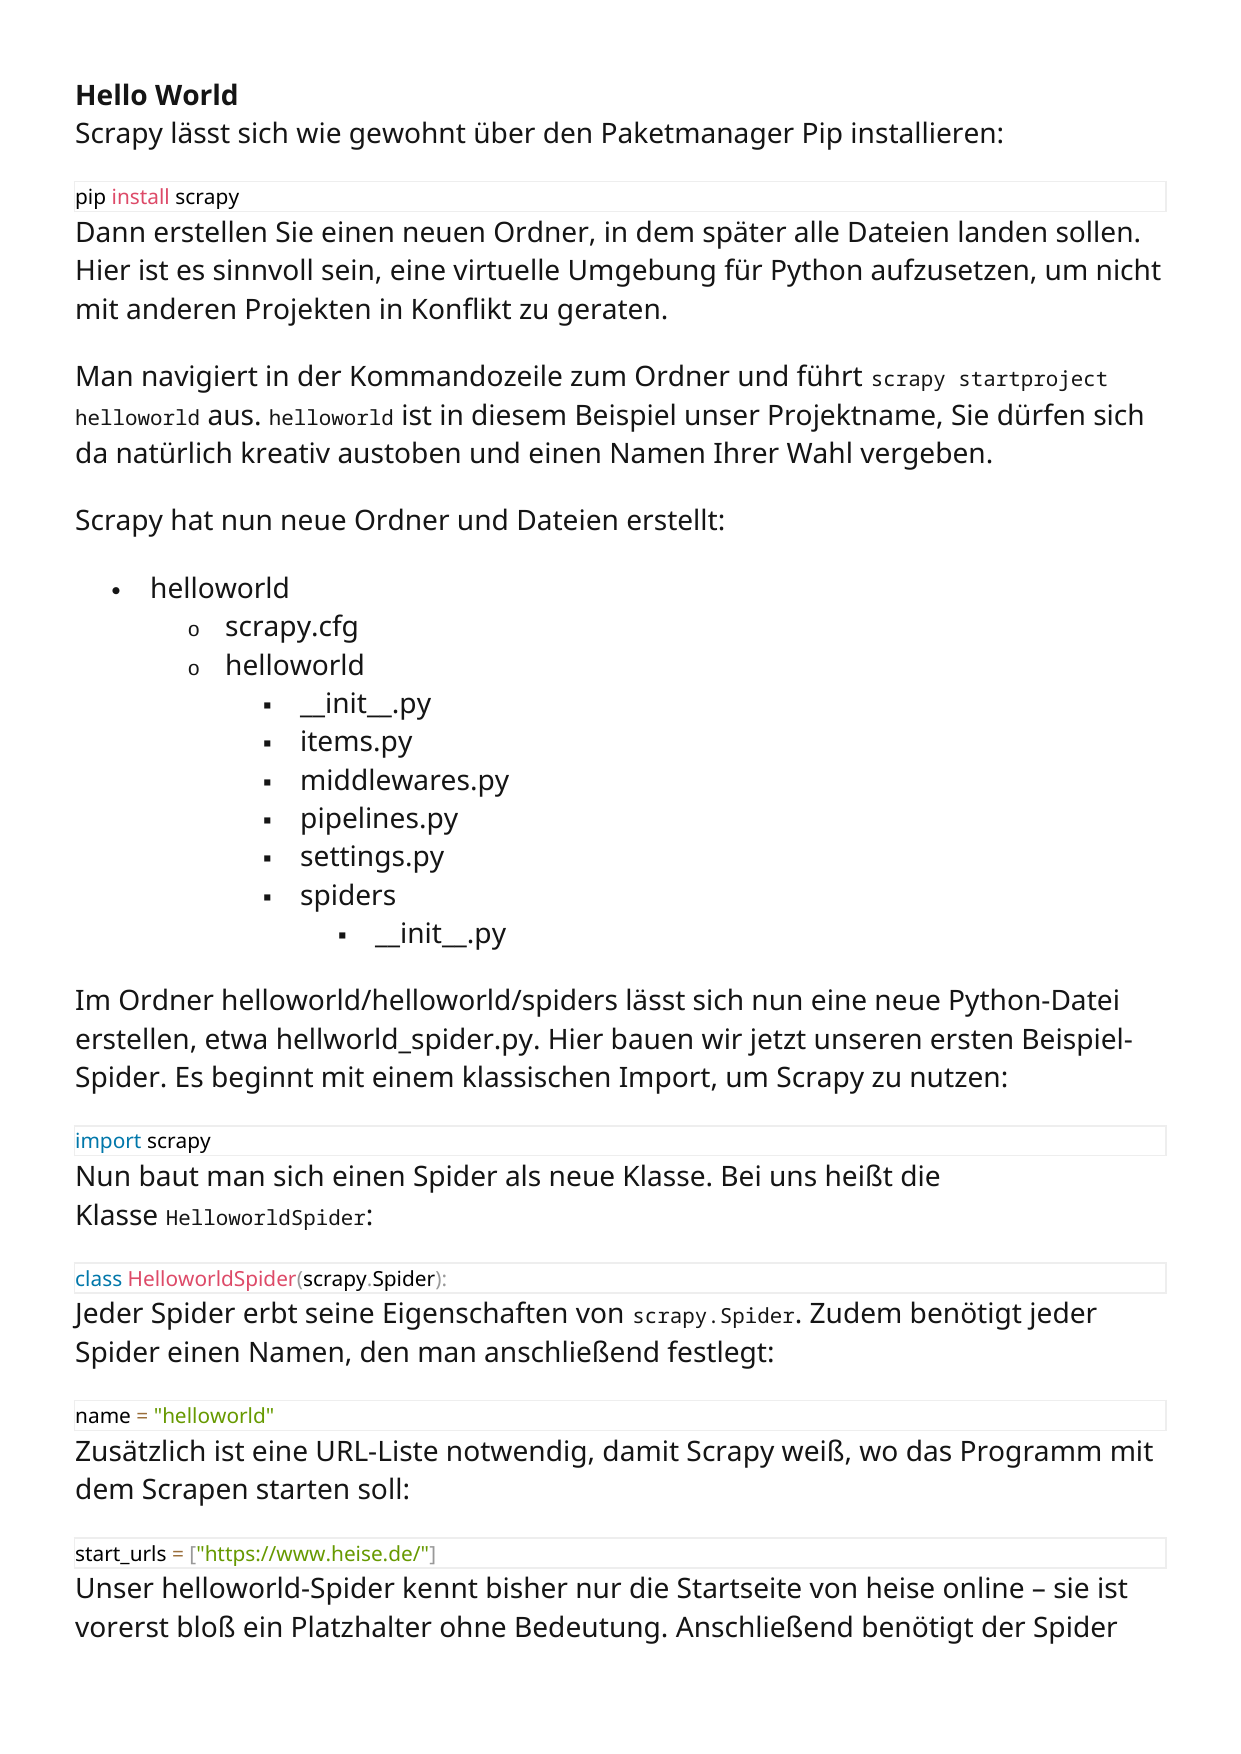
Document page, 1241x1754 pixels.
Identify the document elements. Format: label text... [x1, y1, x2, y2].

list scrapy.cfg [187, 607, 1165, 645]
text import scrapy [75, 1127, 1165, 1155]
list helloworld [112, 568, 1165, 607]
text Scrapy lässt sich wie gewohnt über den Paketmanager Pip installieren: [75, 113, 1165, 152]
list __init__.py [262, 683, 1165, 722]
text Scrapy hat nun neue Ordner und Dateien erstellt: [75, 501, 1165, 539]
text pip install scrapy [75, 182, 1165, 211]
text class HelloworldSpider(scrapy.Spider): [75, 1264, 1165, 1292]
text Dann erstellen Sie einen neuen Ordner, in dem später alle Dateien landen sollen. Hier ist es sinnvoll sein, eine virtuelle Umgebung für Python aufzusetzen, um nicht mit anderen Projekten in Konflikt zu geraten. [75, 212, 1165, 327]
list items.py [262, 722, 1165, 760]
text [75, 1569, 1165, 1645]
text Man navigiert in der Kommandozeile zum Ordner und führt scrapy startproject helloworld aus. helloworld ist in diesem Beispiel unser Projektname, Sie dürfen sich da natürlich kreativ austoben und einen Namen Ihrer Wahl vergeben. [75, 357, 1165, 472]
text Hello World [75, 75, 1165, 113]
list spiders [262, 875, 1165, 913]
list middlewares.py [262, 760, 1165, 798]
text Zusätzlich ist eine URL-Liste notwendig, damit Scrapy weiß, wo das Programm mit dem Scrapen starten soll: [75, 1431, 1165, 1508]
list settings.py [262, 837, 1165, 875]
list __init__.py [337, 913, 1165, 952]
text Jeder Spider erbt seine Eigenschaften von scrapy.Spider. Zudem benötigt jeder Spider einen Namen, den man anschließend festlegt: [75, 1294, 1165, 1371]
text Nun baut man sich einen Spider als neue Klasse. Bei uns heißt die Klasse HelloworldSpider: [75, 1156, 1165, 1233]
text name = "helloworld" [75, 1401, 1165, 1430]
list pipelines.py [262, 798, 1165, 837]
text Im Ordner helloworld/helloworld/spiders lässt sich nun eine neue Python-Datei erstellen, etwa hellworld_spider.py. Hier bauen wir jetzt unseren ersten Beispiel-Spider. Es beginnt mit einem klassischen Import, um Scrapy zu nutzen: [75, 981, 1165, 1096]
text start_urls = ["https://www.heise.de/"] [75, 1539, 1165, 1567]
list helloworld [187, 645, 1165, 683]
